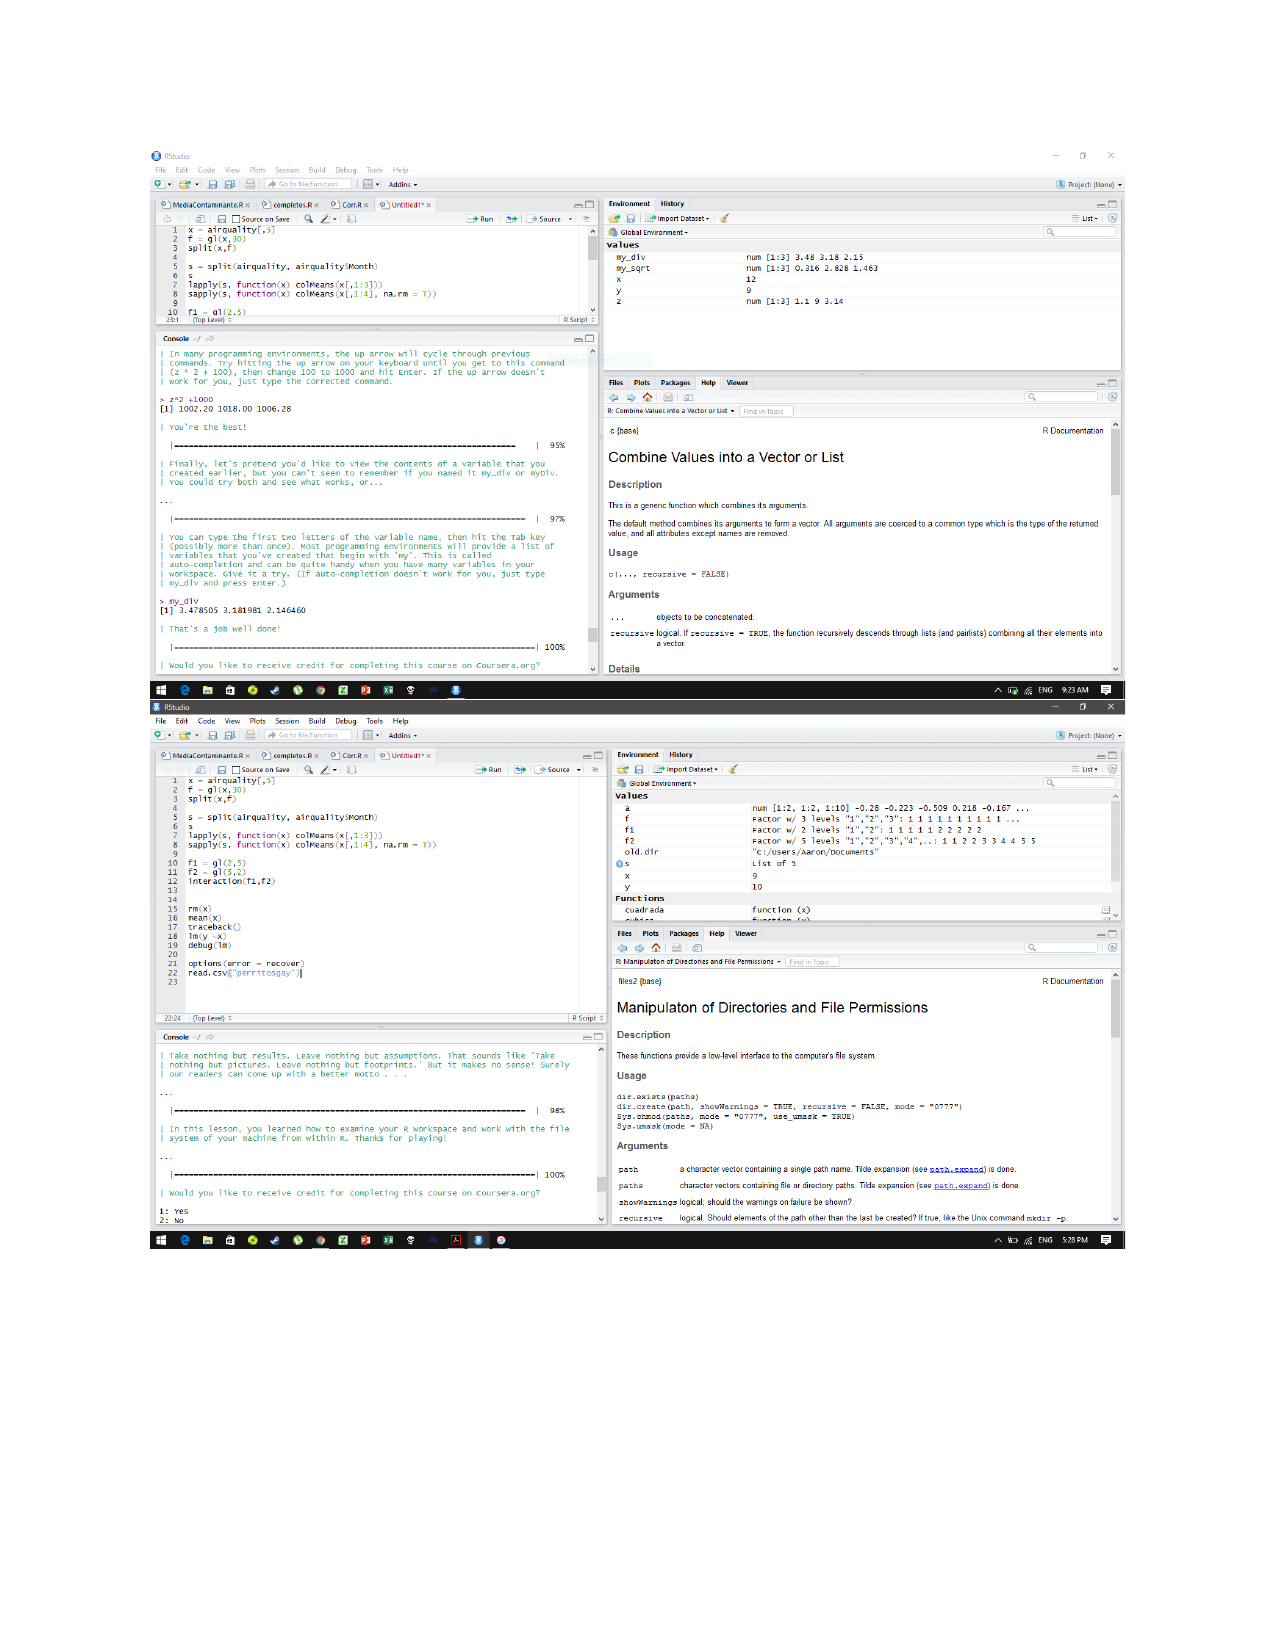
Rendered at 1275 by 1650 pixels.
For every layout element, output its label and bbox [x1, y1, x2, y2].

picture [150, 700, 1125, 1249]
picture [150, 150, 1125, 699]
